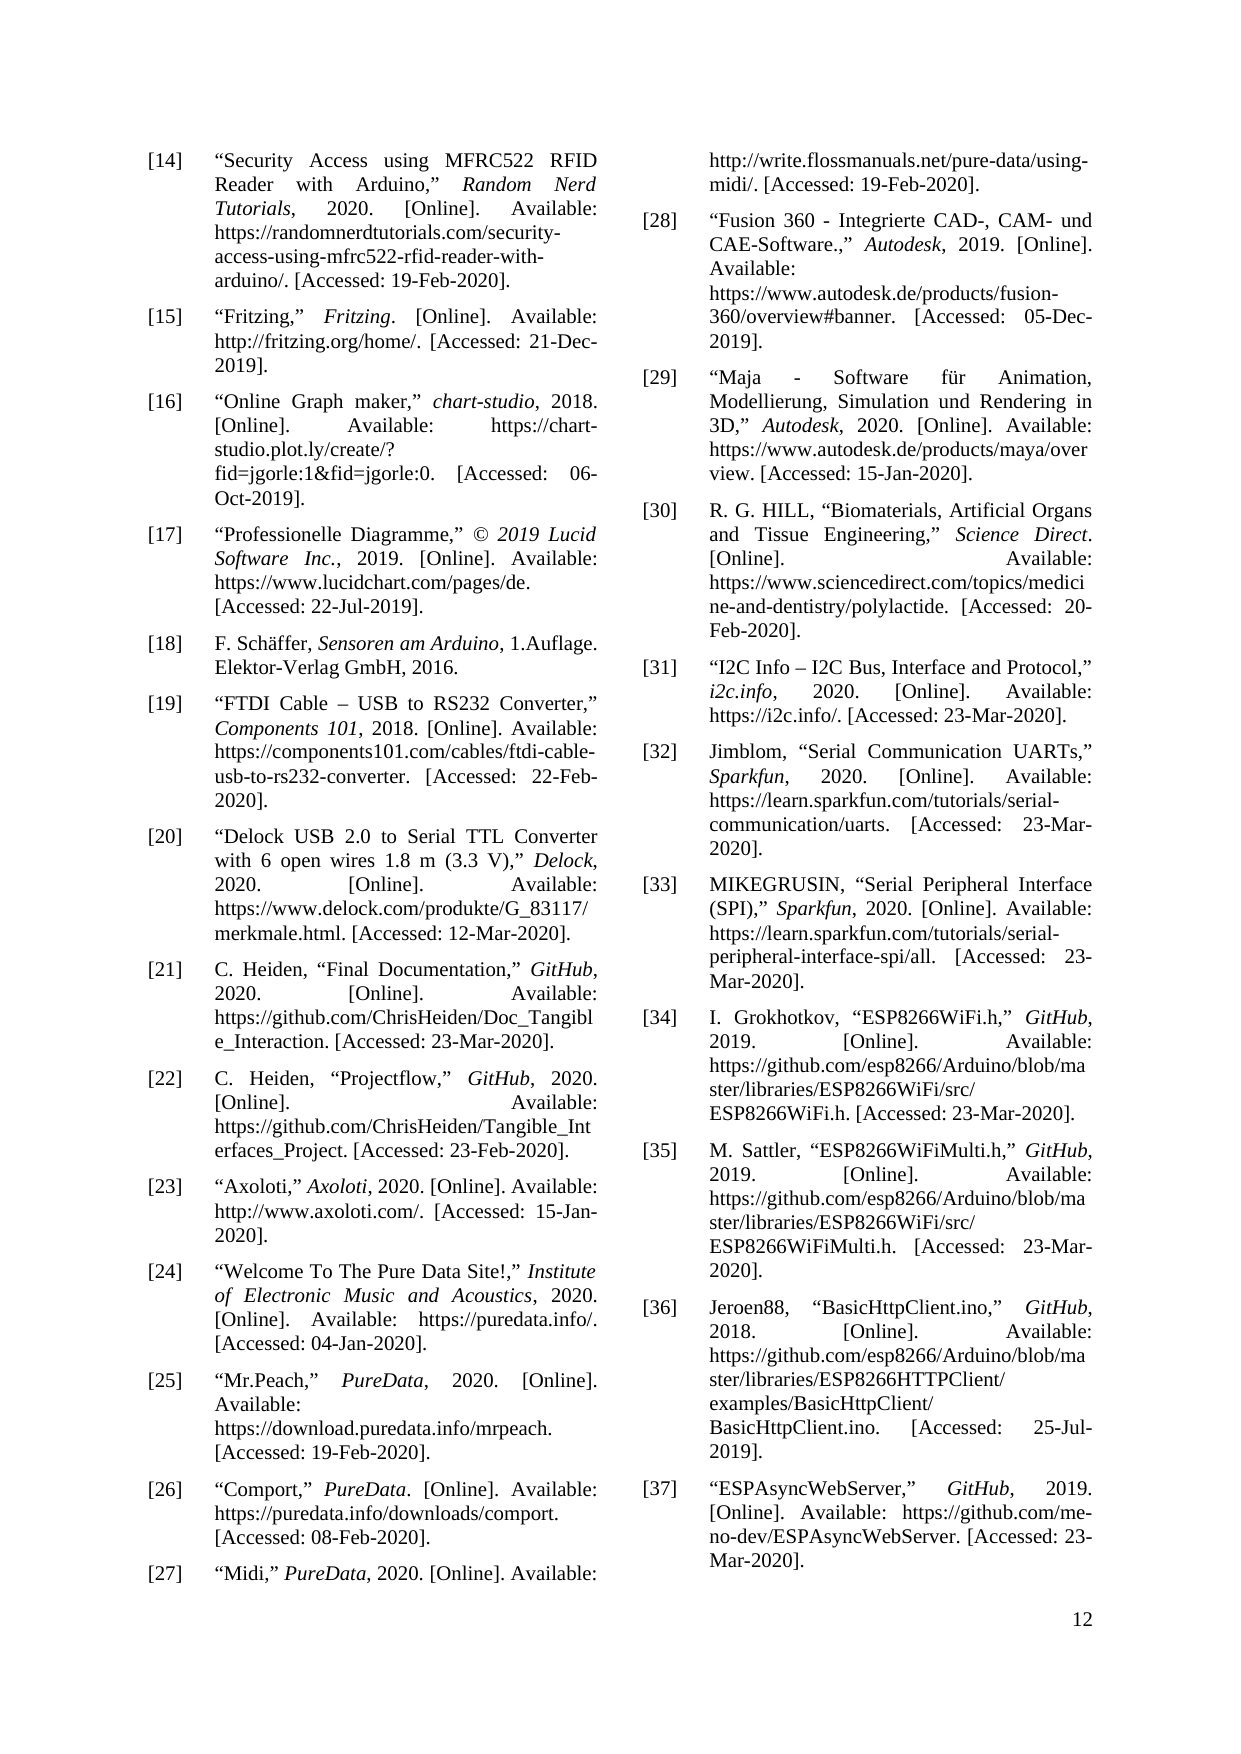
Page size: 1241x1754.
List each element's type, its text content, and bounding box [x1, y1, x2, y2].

text [24] “Welcome To The Pure Data Site!,” Institute of Electronic Music and Acoustics, 2020. [Online]. Available: https://puredata.info/. [Accessed: 04-Jan-2020]. [148, 1259, 598, 1355]
text [17] “Professionelle Diagramme,” © 2019 Lucid Software Inc., 2019. [Online]. Available: https://www.lucidchart.com/pages/de. [Accessed: 22-Jul-2019]. [148, 522, 598, 618]
text [33] MIKEGRUSIN, “Serial Peripheral Interface (SPI),” Sparkfun, 2020. [Online]. Available: https://learn.sparkfun.com/tutorials/serial-peripheral-interface-spi/all. [Accessed: 23-Mar-2020]. [642, 872, 1093, 993]
text [36] Jeroen88, “BasicHttpClient.ino,” GitHub, 2018. [Online]. Available: https://github.com/esp8266/Arduino/blob/master/libraries/ESP8266HTTPClient/examples/BasicHttpClient/BasicHttpClient.ino. [Accessed: 25-Jul-2019]. [642, 1295, 1093, 1463]
text [19] “FTDI Cable – USB to RS232 Converter,” Components 101, 2018. [Online]. Available: https://components101.com/cables/ftdi-cable-usb-to-rs232-converter. [Accessed: 22-Feb-2020]. [148, 691, 598, 812]
text [15] “Fritzing,” Fritzing. [Online]. Available: http://fritzing.org/home/. [Accessed: 21-Dec-2019]. [148, 304, 598, 377]
text [32] Jimblom, “Serial Communication UARTs,” Sparkfun, 2020. [Online]. Available: https://learn.sparkfun.com/tutorials/serial-communication/uarts. [Accessed: 23-Mar-2020]. [642, 739, 1093, 860]
text [27] “Midi,” PureData, 2020. [Online]. Available: http://write.flossmanuals.net/pure-data/using-midi/. [Accessed: 19-Feb-2020]. [148, 1561, 598, 1585]
text [27] “Midi,” PureData, 2020. [Online]. Available: http://write.flossmanuals.net/pure-data/using-midi/. [Accessed: 19-Feb-2020]. [642, 148, 1093, 196]
text [21] C. Heiden, “Final Documentation,” GitHub, 2020. [Online]. Available: https://github.com/ChrisHeiden/Doc_Tangible_Interaction. [Accessed: 23-Mar-2020]. [148, 957, 598, 1053]
text [26] “Comport,” PureData. [Online]. Available: https://puredata.info/downloads/comport. [Accessed: 08-Feb-2020]. [148, 1477, 598, 1549]
text [30] R. G. HILL, “Biomaterials, Artificial Organs and Tissue Engineering,” Science Direct. [Online]. Available: https://www.sciencedirect.com/topics/medicine-and-dentistry/polylactide. [Accessed: 20-Feb-2020]. [642, 498, 1093, 642]
text [34] I. Grokhotkov, “ESP8266WiFi.h,” GitHub, 2019. [Online]. Available: https://github.com/esp8266/Arduino/blob/master/libraries/ESP8266WiFi/src/ESP8266WiFi.h. [Accessed: 23-Mar-2020]. [642, 1005, 1093, 1125]
text [16] “Online Graph maker,” chart-studio, 2018. [Online]. Available: https://chart-studio.plot.ly/create/?fid=jgorle:1&fid=jgorle:0. [Accessed: 06-Oct-2019]. [148, 389, 598, 509]
text [20] “Delock USB 2.0 to Serial TTL Converter with 6 open wires 1.8 m (3.3 V),” Delock, 2020. [Online]. Available: https://www.delock.com/produkte/G_83117/merkmale.html. [Accessed: 12-Mar-2020]. [148, 824, 598, 944]
text [14] “Security Access using MFRC522 RFID Reader with Arduino,” Random Nerd Tutorials, 2020. [Online]. Available: https://randomnerdtutorials.com/security-access-using-mfrc522-rfid-reader-with-arduino/. [Accessed: 19-Feb-2020]. [148, 148, 598, 292]
text [35] M. Sattler, “ESP8266WiFiMulti.h,” GitHub, 2019. [Online]. Available: https://github.com/esp8266/Arduino/blob/master/libraries/ESP8266WiFi/src/ESP8266WiFiMulti.h. [Accessed: 23-Mar-2020]. [642, 1138, 1093, 1282]
text [22] C. Heiden, “Projectflow,” GitHub, 2020. [Online]. Available: https://github.com/ChrisHeiden/Tangible_Interfaces_Project. [Accessed: 23-Feb-2020]. [148, 1066, 598, 1162]
text [29] “Maja - Software für Animation, Modellierung, Simulation und Rendering in 3D,” Autodesk, 2020. [Online]. Available: https://www.autodesk.de/products/maya/overview. [Accessed: 15-Jan-2020]. [642, 365, 1093, 485]
text [28] “Fusion 360 - Integrierte CAD-, CAM- und CAE-Software.,” Autodesk, 2019. [Online]. Available: https://www.autodesk.de/products/fusion-360/overview#banner. [Accessed: 05-Dec-2019]. [642, 208, 1093, 353]
text [25] “Mr.Peach,” PureData, 2020. [Online]. Available: https://download.puredata.info/mrpeach. [Accessed: 19-Feb-2020]. [148, 1368, 598, 1464]
text [23] “Axoloti,” Axoloti, 2020. [Online]. Available: http://www.axoloti.com/. [Accessed: 15-Jan-2020]. [148, 1174, 598, 1247]
text [31] “I2C Info – I2C Bus, Interface and Protocol,” i2c.info, 2020. [Online]. Available: https://i2c.info/. [Accessed: 23-Mar-2020]. [642, 655, 1093, 727]
text [18] F. Schäffer, Sensoren am Arduino, 1.Auflage. Elektor-Verlag GmbH, 2016. [148, 631, 598, 679]
text [37] “ESPAsyncWebServer,” GitHub, 2019. [Online]. Available: https://github.com/me-no-dev/ESPAsyncWebServer. [Accessed: 23-Mar-2020]. [642, 1476, 1093, 1572]
